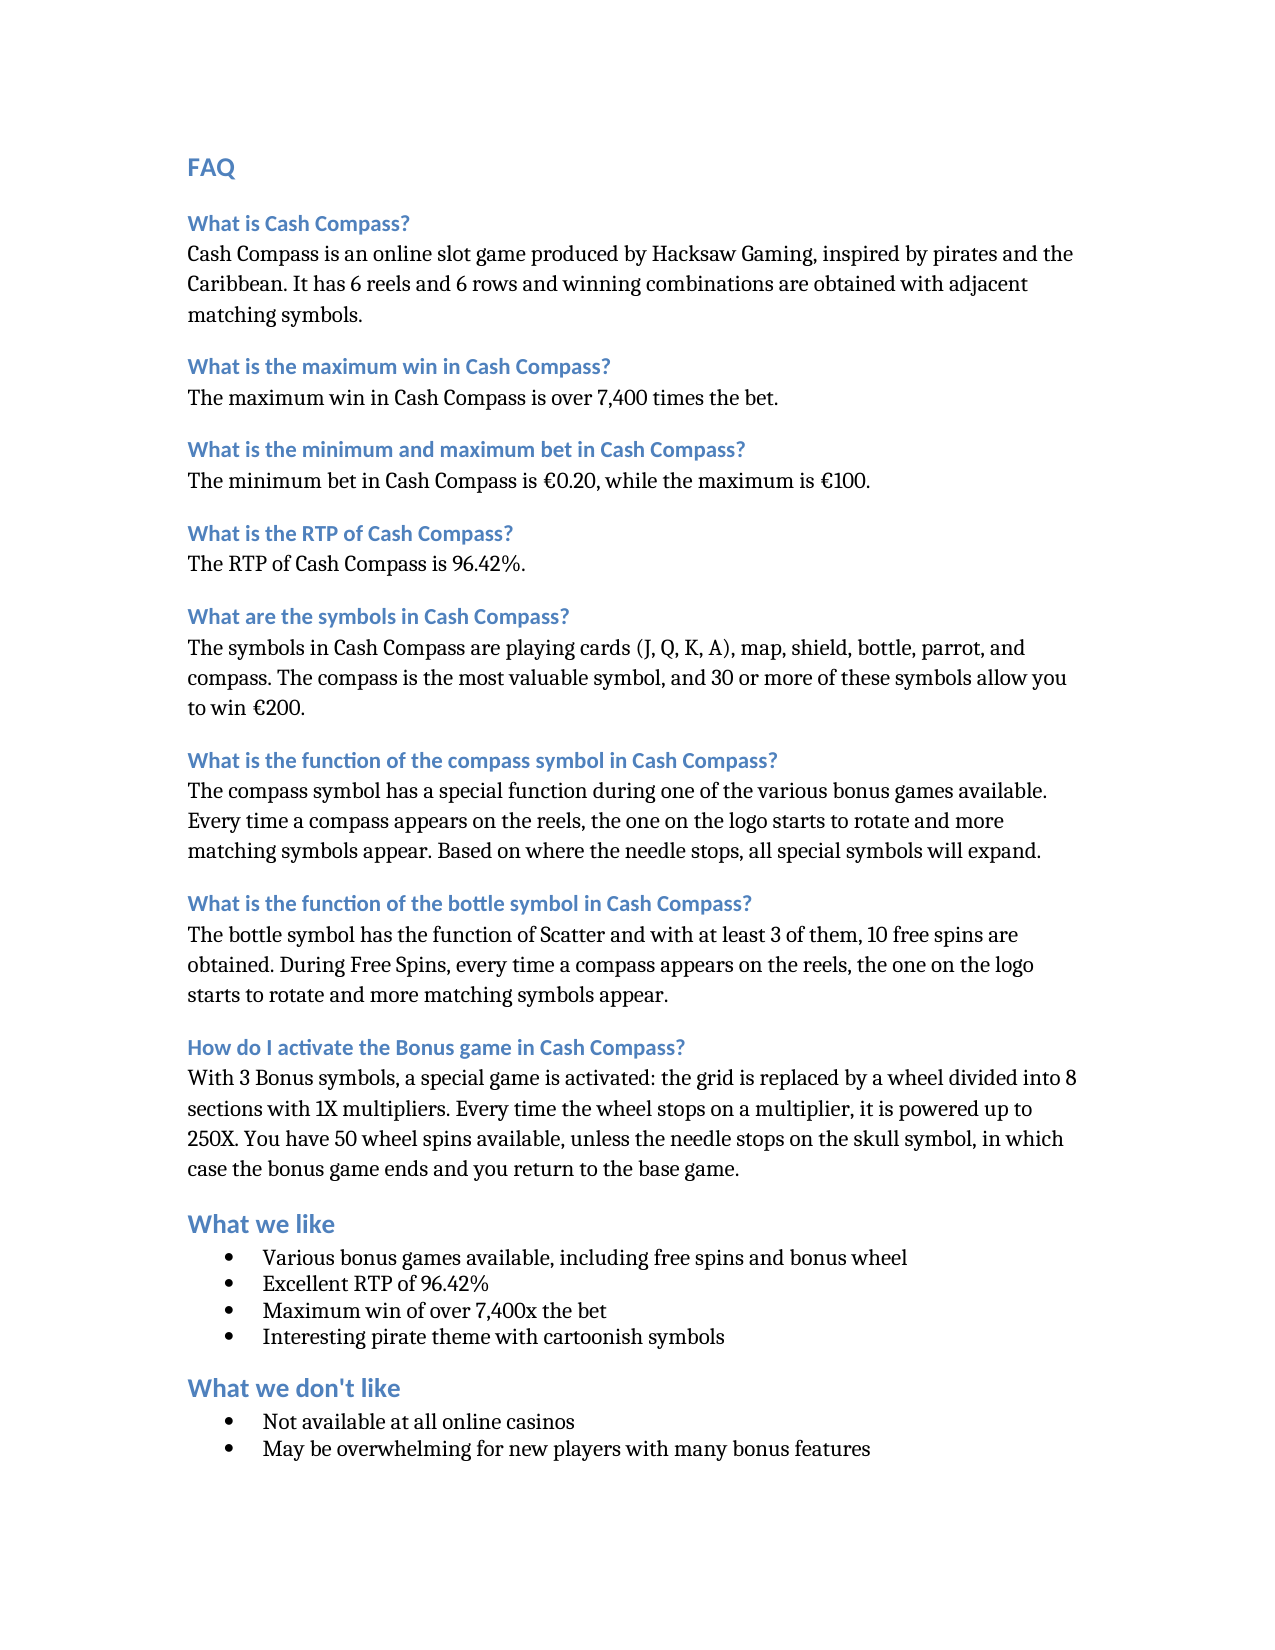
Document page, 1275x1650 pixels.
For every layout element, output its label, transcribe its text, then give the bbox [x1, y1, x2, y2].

list Various bonus games available, including free spins and bonus wheel [225, 1245, 1087, 1271]
subtitle What is Cash Compass? [187, 209, 1087, 237]
subtitle What we don't like [187, 1371, 1087, 1404]
list Not available at all online casinos [225, 1409, 1087, 1435]
subtitle How do I activate the Bonus game in Cash Compass? [187, 1033, 1087, 1061]
list Maximum win of over 7,400x the bet [225, 1297, 1087, 1324]
text The bottle symbol has the function of Scatter and with at least 3 of them, 10 free spins are obtained. During Free Spins, every time a compass appears on the reels, the one on the logo starts to rotate and more matching symbols appear. [187, 922, 1087, 1008]
subtitle What is the function of the bottle symbol in Cash Compass? [187, 889, 1087, 917]
subtitle What we like [187, 1207, 1087, 1240]
list Interesting pirate theme with cartoonish symbols [225, 1324, 1087, 1350]
list May be overwhelming for new players with many bonus features [225, 1435, 1087, 1462]
text The minimum bet in Cash Compass is €0.20, while the maximum is €100. [187, 468, 1087, 494]
text With 3 Bonus symbols, a special game is activated: the grid is replaced by a wheel divided into 8 sections with 1X multipliers. Every time the wheel stops on a multiplier, it is powered up to 250X. You have 50 wheel spins available, unless the needle stops on the skull symbol, in which case the bonus game ends and you return to the base game. [187, 1065, 1087, 1182]
text The symbols in Cash Compass are playing cards (J, Q, K, A), map, shield, bottle, parrot, and compass. The compass is the most valuable symbol, and 30 or more of these symbols allow you to win €200. [187, 634, 1087, 721]
subtitle FAQ [187, 150, 1087, 183]
text The maximum win in Cash Compass is over 7,400 times the bet. [187, 384, 1087, 411]
subtitle What is the minimum and maximum bet in Cash Compass? [187, 436, 1087, 464]
subtitle What is the maximum win in Cash Compass? [187, 352, 1087, 380]
subtitle What is the function of the compass symbol in Cash Compass? [187, 746, 1087, 774]
text The compass symbol has a special function during one of the various bonus games available. Every time a compass appears on the reels, the one on the logo starts to rotate and more matching symbols appear. Based on where the needle stops, all special symbols will expand. [187, 778, 1087, 865]
text The RTP of Cash Compass is 96.42%. [187, 551, 1087, 577]
list Excellent RTP of 96.42% [225, 1271, 1087, 1297]
subtitle What are the symbols in Cash Compass? [187, 602, 1087, 630]
subtitle What is the RTP of Cash Compass? [187, 519, 1087, 547]
